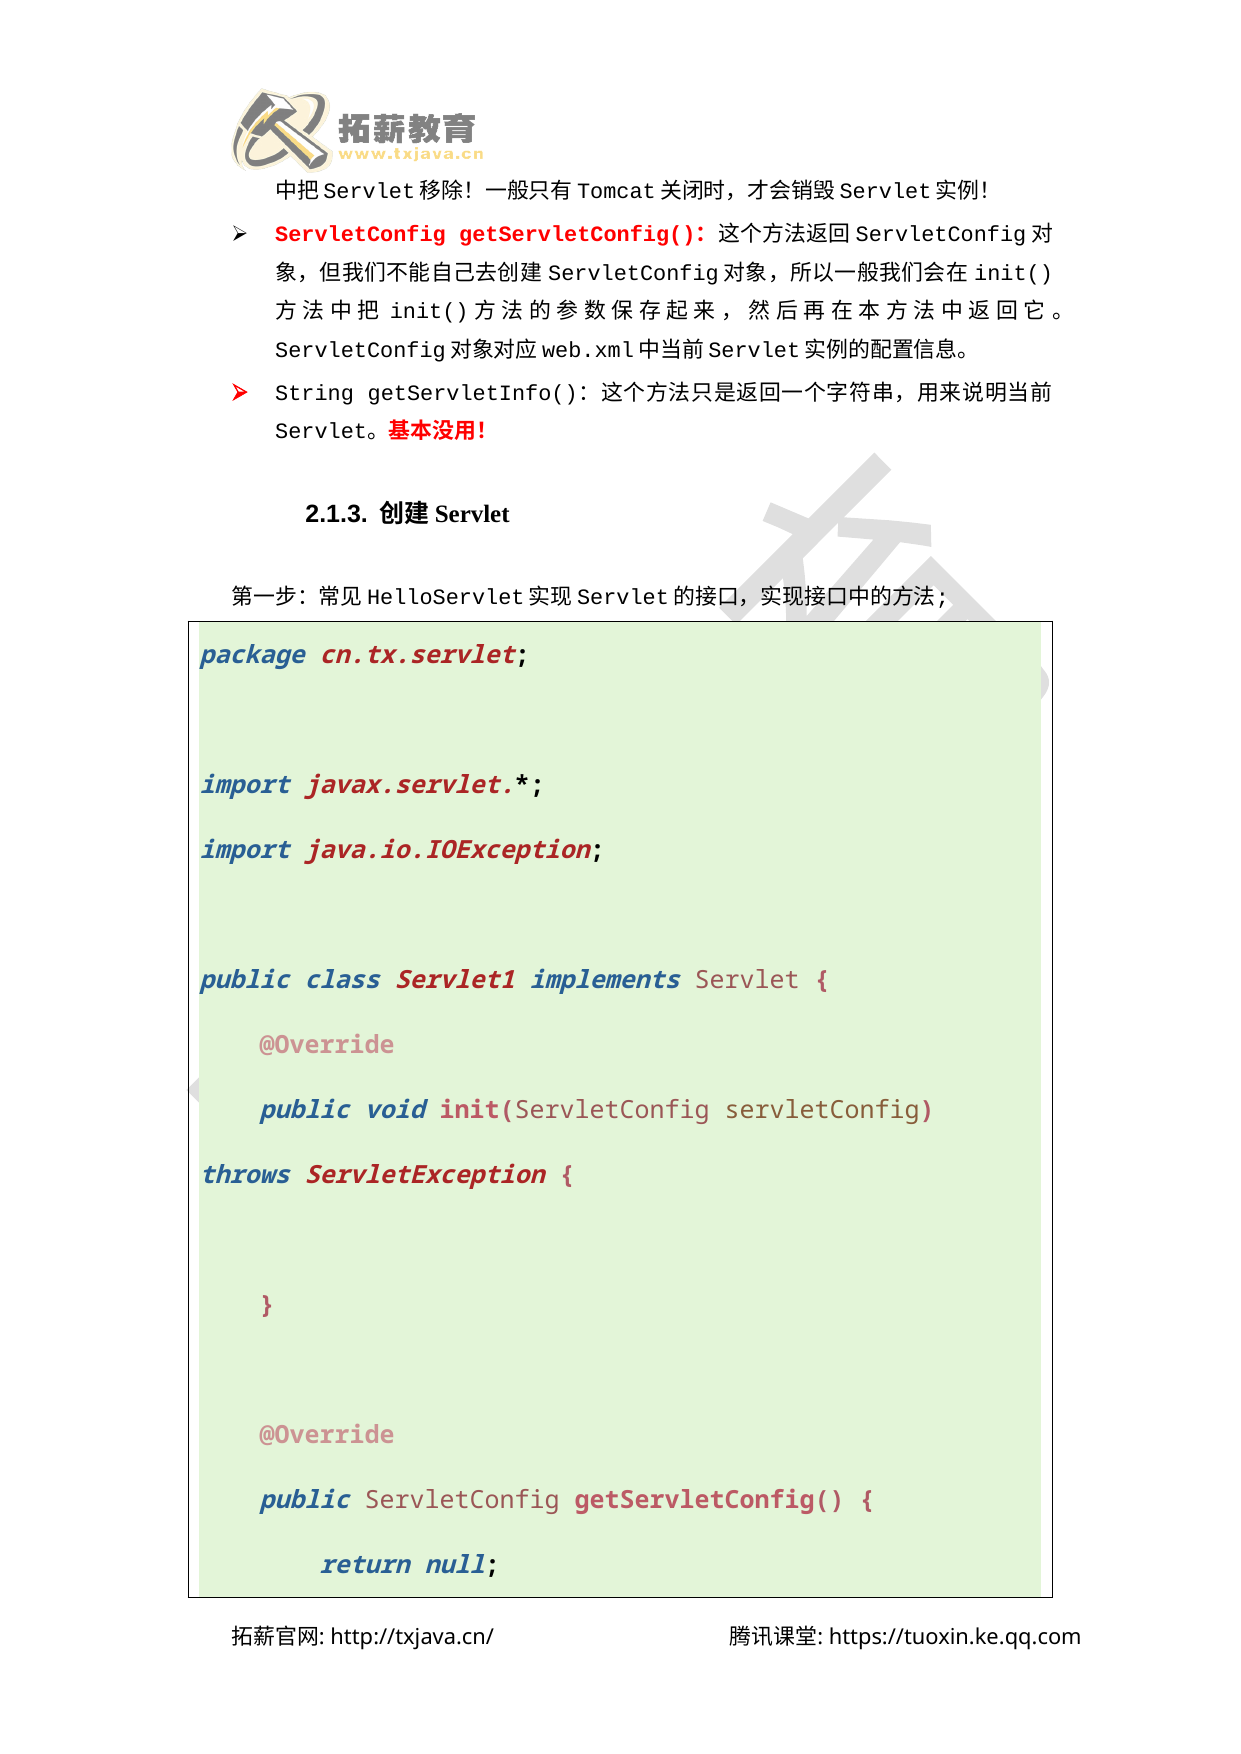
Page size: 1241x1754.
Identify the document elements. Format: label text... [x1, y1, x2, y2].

picture [231, 88, 483, 173]
list void destroy()：当Tomcat要销毁Servlet实例时，会先调用destroy()方法，再销毁它。所谓销毁Servlet，其实就是在Servlet缓存池中把Servlet移除！一般只有Tomcat关闭时，才会销毁Servlet实例！ [231, 173, 1053, 206]
list ServletConfig getServletConfig()：这个方法返回ServletConfig对象，但我们不能自己去创建ServletConfig对象，所以一般我们会在init()方法中把init()方法的参数保存起来，然后再在本方法中返回它。ServletConfig对象对应web.xml中当前Servlet实例的配置信息。 [231, 215, 1053, 365]
list String getServletInfo()：这个方法只是返回一个字符串，用来说明当前Servlet。基本没用！ [231, 374, 1053, 446]
text 第一步：常见HelloServlet实现Servlet的接口，实现接口中的方法; [187, 578, 1053, 611]
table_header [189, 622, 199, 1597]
text 创建Servlet [261, 479, 1031, 544]
